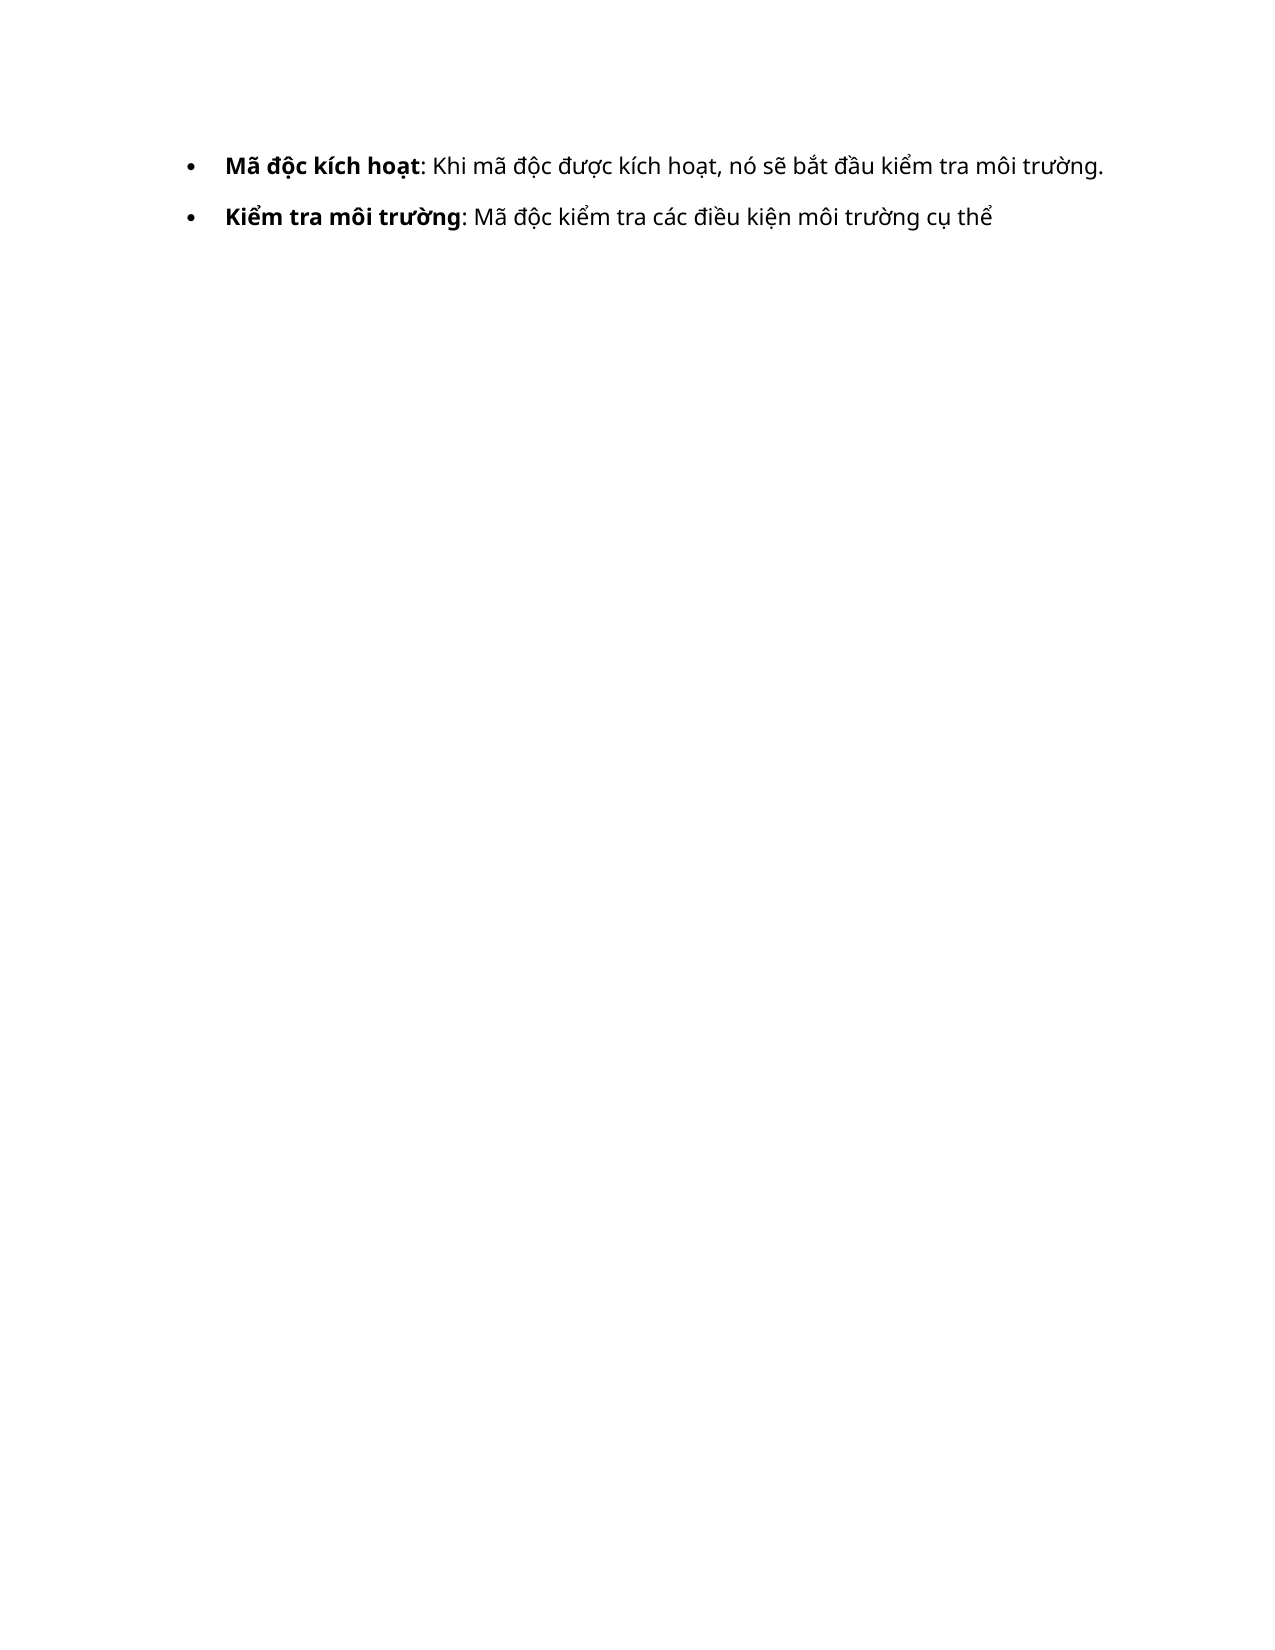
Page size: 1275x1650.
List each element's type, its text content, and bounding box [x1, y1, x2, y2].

list Mã độc kích hoạt: Khi mã độc được kích hoạt, nó sẽ bắt đầu kiểm tra môi trường. [187, 150, 1125, 181]
list Kiểm tra môi trường: Mã độc kiểm tra các điều kiện môi trường cụ thể [187, 200, 1125, 232]
